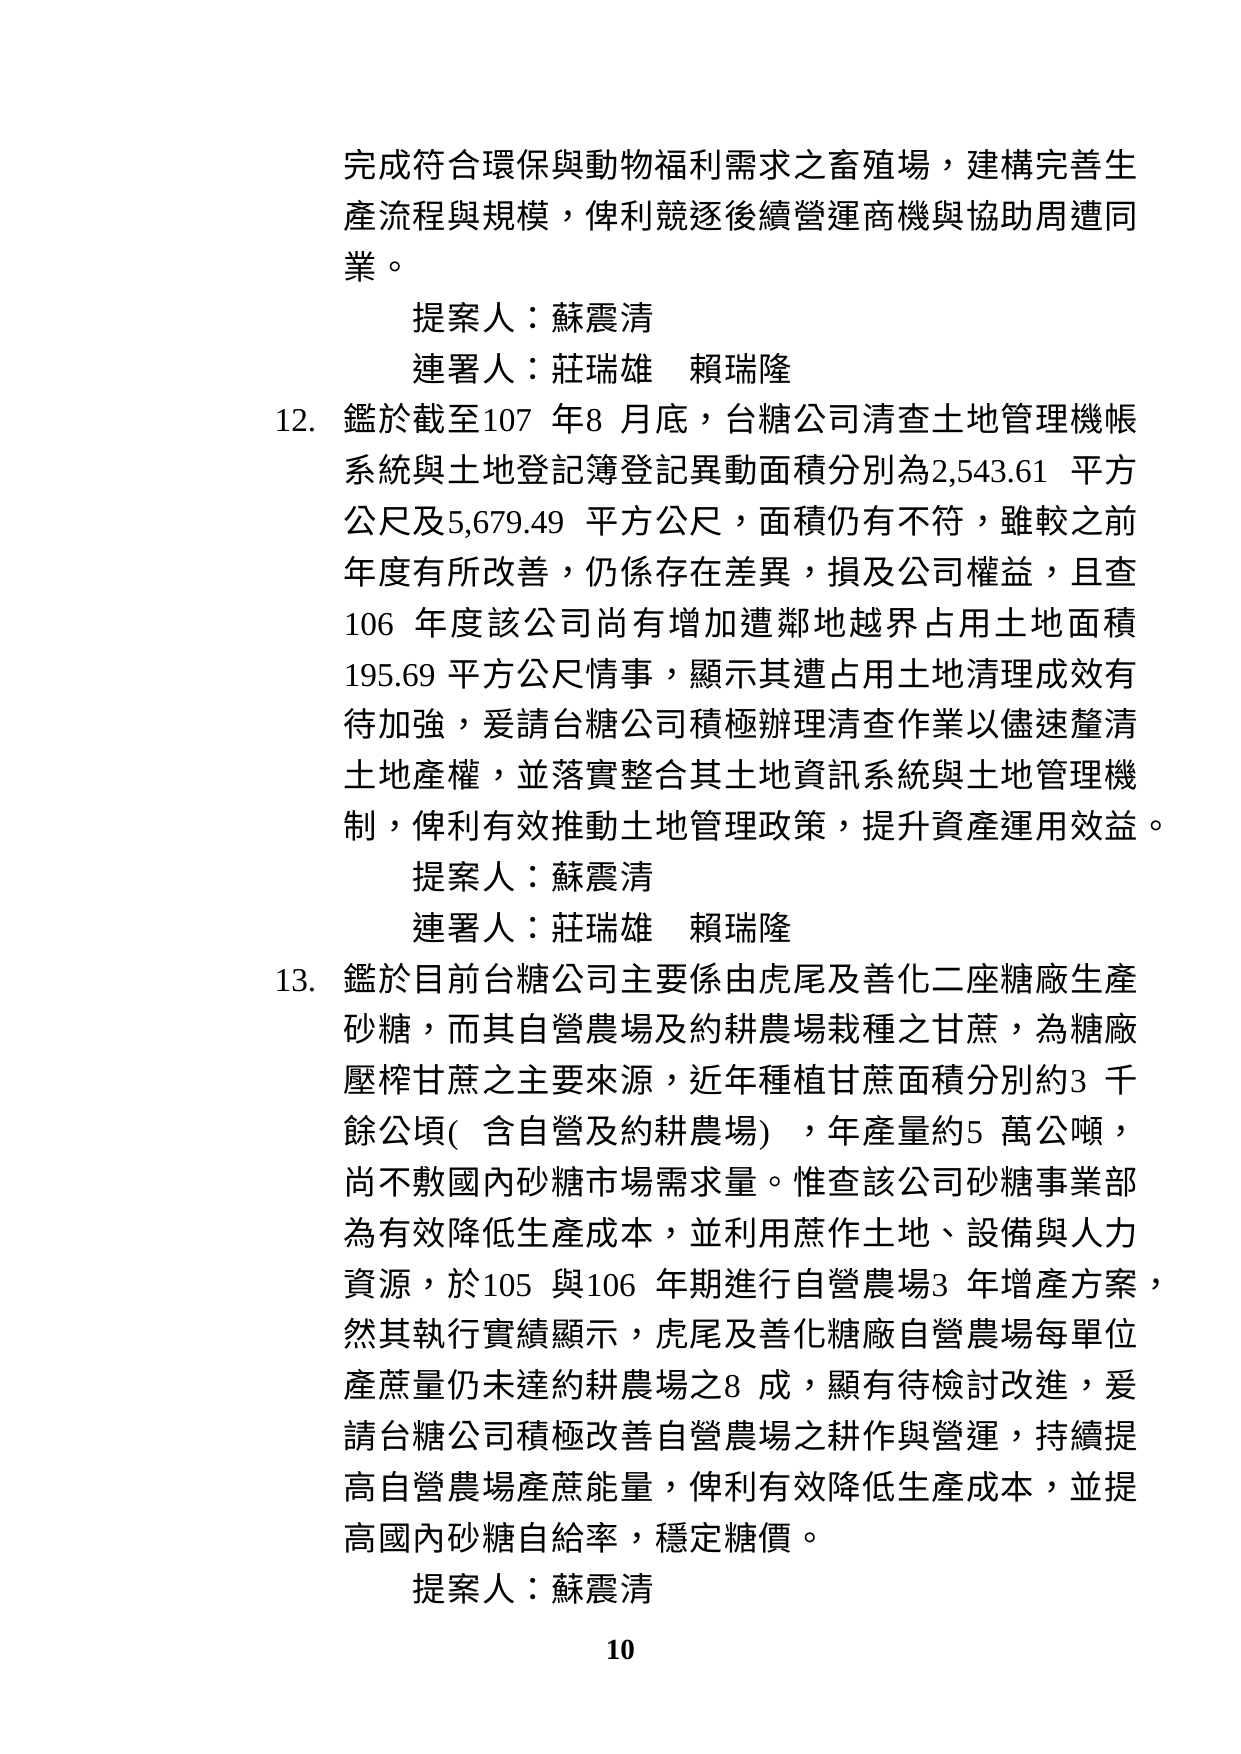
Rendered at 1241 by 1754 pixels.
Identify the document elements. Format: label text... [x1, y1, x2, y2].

text 連署人：莊瑞雄 賴瑞隆 [379, 341, 1035, 392]
text 提案人：蘇震清 [379, 290, 1035, 341]
text 連署人：莊瑞雄 賴瑞隆 [379, 900, 1035, 951]
text 提案人：蘇震清 [379, 1561, 1035, 1612]
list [266, 138, 1139, 290]
text 提案人：蘇震清 [379, 849, 1035, 900]
list 鑑於截至107年8月底，台糖公司清查土地管理機帳系統與土地登記簿登記異動面積分別為2,543.61平方公尺及5,679.49平方公尺，面積仍有不符，雖較之前年度有所改善，仍係存在差異，損及公司權益，且查106年度該公司尚有增加遭鄰地越界占用土地面積195.69平方公尺情事，顯示其遭占用土地清理成效有待加強，爰請台糖公司積極辦理清查作業以儘速釐清土地產權，並落實整合其土地資訊系統與土地管理機制，俾利有效推動土地管理政策，提升資產運用效益。 [266, 392, 1139, 849]
list 鑑於目前台糖公司主要係由虎尾及善化二座糖廠生產砂糖，而其自營農場及約耕農場栽種之甘蔗，為糖廠壓榨甘蔗之主要來源，近年種植甘蔗面積分別約3千餘公頃(含自營及約耕農場)，年產量約5萬公噸，尚不敷國內砂糖市場需求量。惟查該公司砂糖事業部為有效降低生產成本，並利用蔗作土地、設備與人力資源，於105與106年期進行自營農場3年增產方案，然其執行實績顯示，虎尾及善化糖廠自營農場每單位產蔗量仍未達約耕農場之8成，顯有待檢討改進，爰請台糖公司積極改善自營農場之耕作與營運，持續提高自營農場產蔗能量，俾利有效降低生產成本，並提高國內砂糖自給率，穩定糖價。 [266, 951, 1139, 1561]
